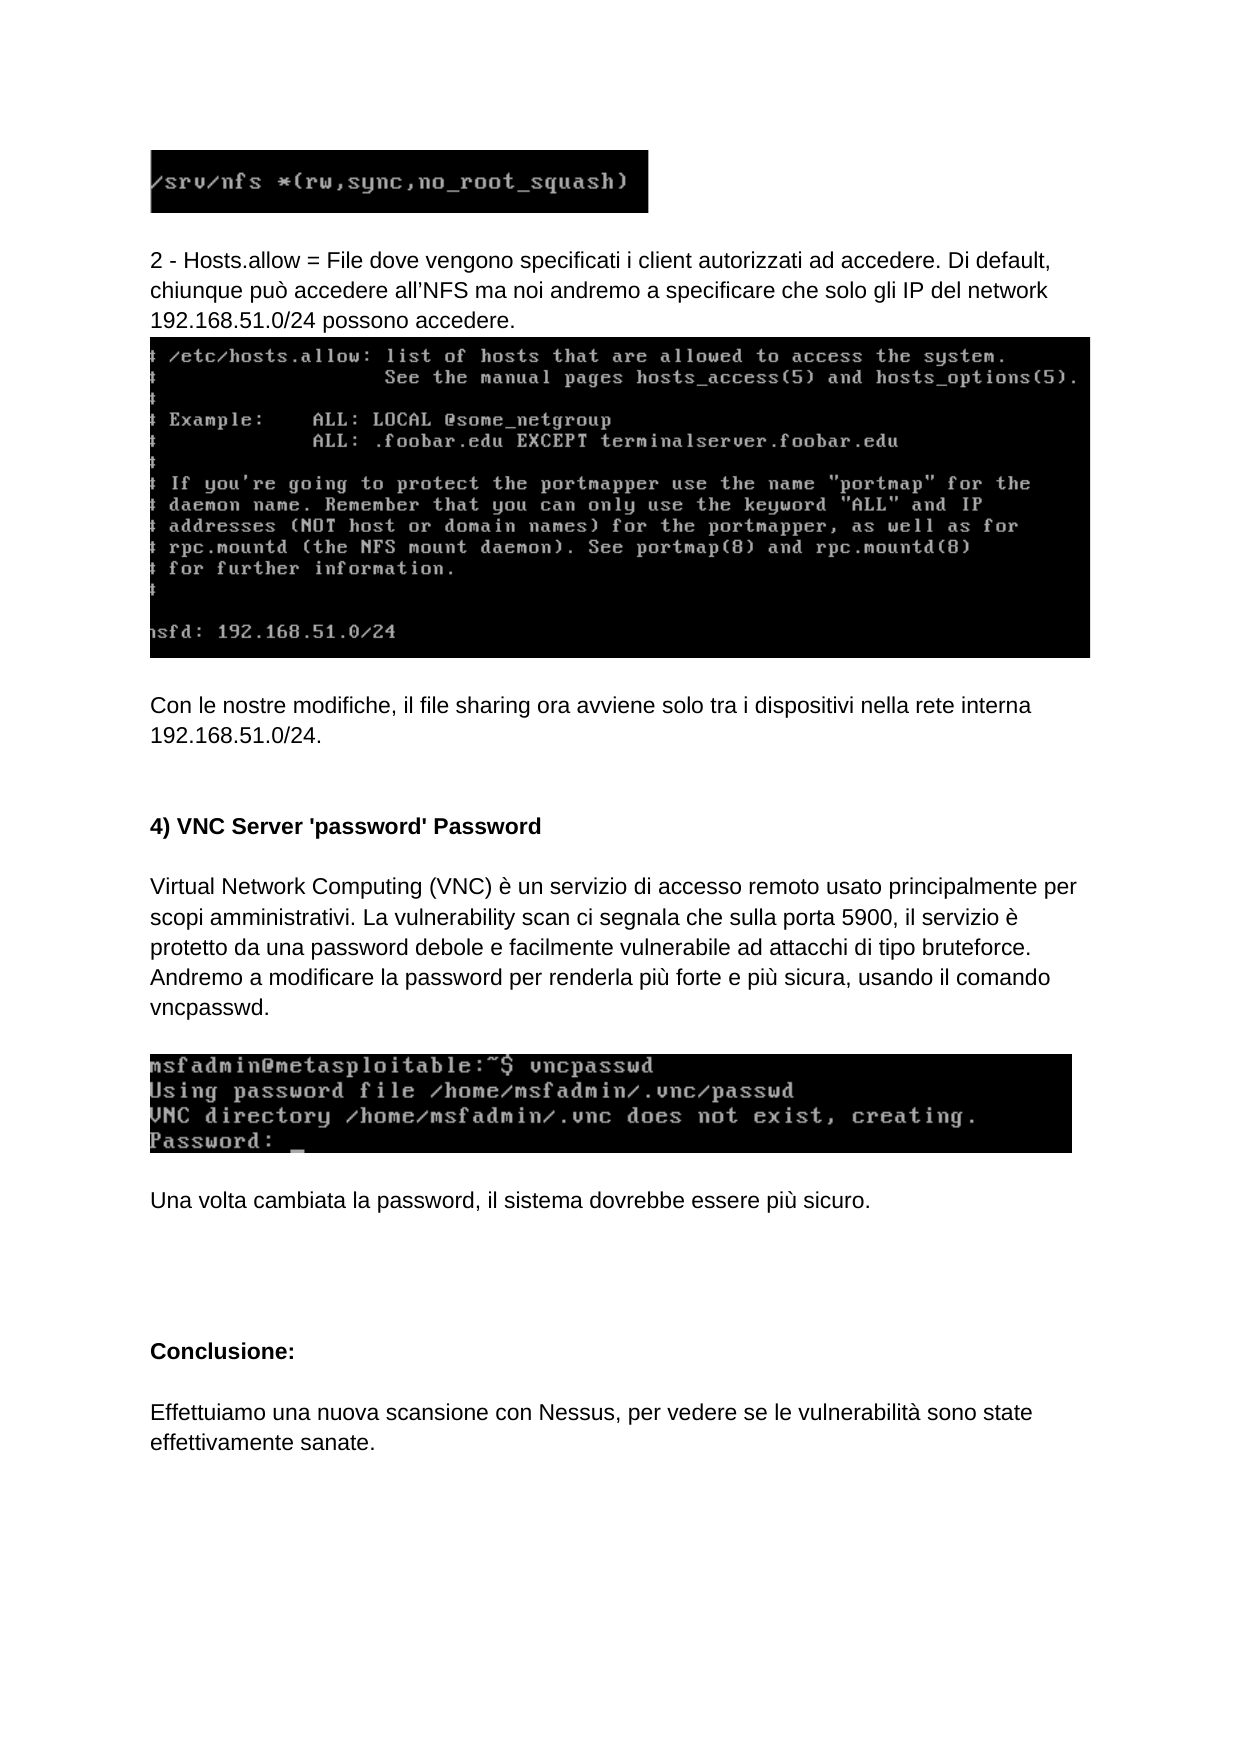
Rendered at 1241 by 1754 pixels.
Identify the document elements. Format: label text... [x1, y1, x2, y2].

text Andremo a modificare la password per renderla più forte e più sicura, usando il comando vncpasswd. [150, 964, 1090, 1021]
picture [150, 337, 1091, 658]
text Una volta cambiata la password, il sistema dovrebbe essere più sicuro. [150, 1187, 1090, 1213]
text Effettuiamo una nuova scansione con Nessus, per vedere se le vulnerabilità sono state effettivamente sanate. [150, 1398, 1090, 1455]
picture [150, 150, 649, 213]
text Virtual Network Computing (VNC) è un servizio di accesso remoto usato principalmente per scopi amministrativi. La vulnerability scan ci segnala che sulla porta 5900, il servizio è protetto da una password debole e facilmente vulnerabile ad attacchi di tipo bruteforce. [150, 873, 1090, 960]
text 4) VNC Server 'password' Password [150, 813, 1090, 839]
text Conclusione: [150, 1338, 1090, 1364]
text Con le nostre modifiche, il file sharing ora avviene solo tra i dispositivi nella rete interna 192.168.51.0/24. [150, 692, 1090, 749]
text 2 - Hosts.allow = File dove vengono specificati i client autorizzati ad accedere. Di default, chiunque può accedere all’NFS ma noi andremo a specificare che solo gli IP del network 192.168.51.0/24 possono accedere. [150, 247, 1090, 333]
picture [150, 1054, 1072, 1153]
